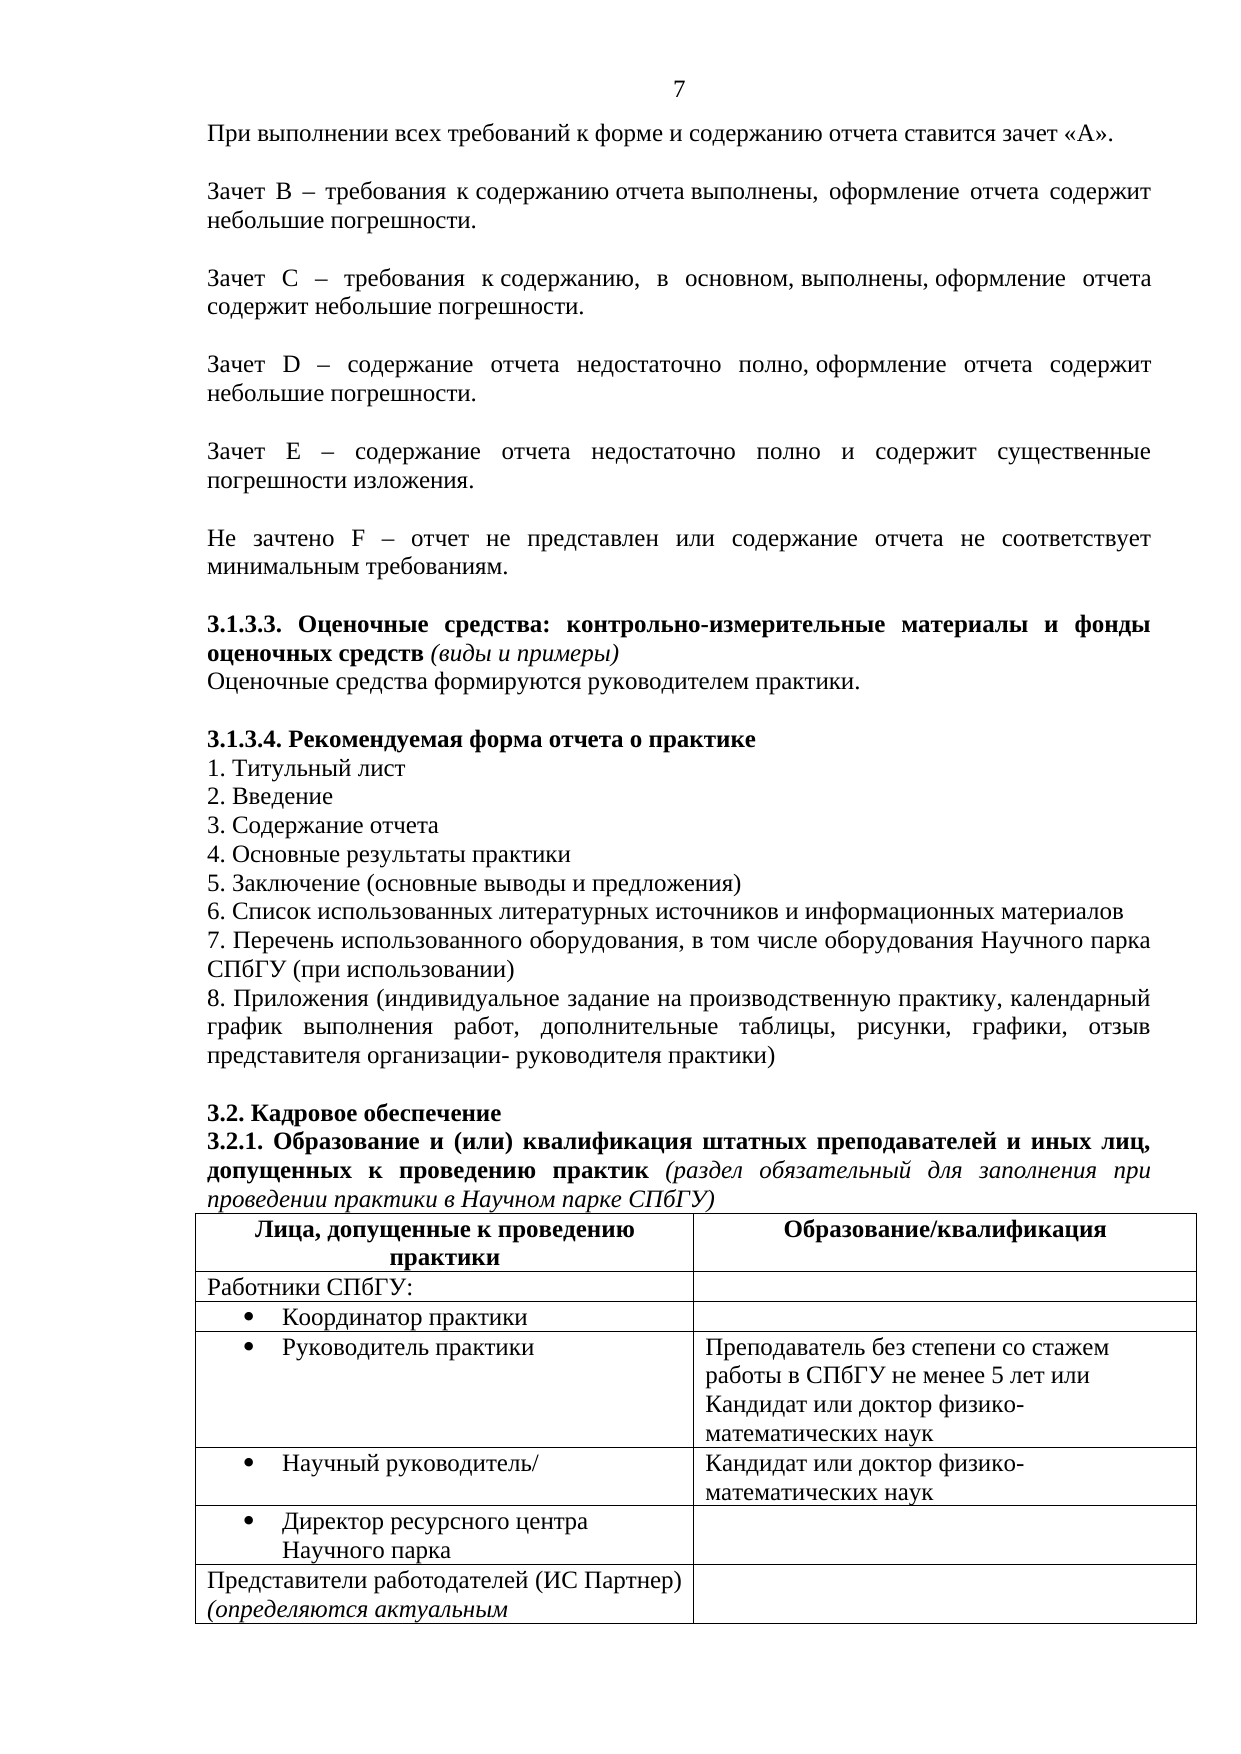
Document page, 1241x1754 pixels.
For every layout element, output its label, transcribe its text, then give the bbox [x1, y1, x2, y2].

table_cell Работники СПбГУ: [196, 1272, 693, 1301]
text 3.1.3.3. Оценочные средства: контрольно-измерительные материалы и фонды оценочных средств (виды и примеры) [207, 609, 1152, 666]
text Не зачтено F – отчет не представлен или содержание отчета не соответствует минимальным требованиям. [207, 523, 1152, 580]
table_cell Кандидат или доктор физико-математических наук [694, 1448, 1196, 1505]
text При выполнении всех требований к форме и содержанию отчета ставится зачет «A». [207, 118, 1152, 147]
text Оценочные средства формируются руководителем практики. [207, 666, 1152, 695]
text Зачет B – требования к содержанию отчета выполнены, оформление отчета содержит небольшие погрешности. [207, 176, 1152, 233]
text Зачет D – содержание отчета недостаточно полно, оформление отчета содержит небольшие погрешности. [207, 349, 1152, 407]
table_cell Директор ресурсного центра Научного парка [196, 1506, 693, 1564]
text Зачет C – требования к содержанию, в основном, выполнены, оформление отчета содержит небольшие погрешности. [207, 263, 1152, 320]
table_header Образование/квалификация [694, 1214, 1196, 1271]
table_cell [694, 1506, 1196, 1564]
text 6. Список использованных литературных источников и информационных материалов [207, 896, 1152, 925]
table_header Лица, допущенные к проведению практики [196, 1214, 693, 1271]
table_cell Научный руководитель/ [196, 1448, 693, 1505]
table_cell Руководитель практики [196, 1332, 693, 1447]
text 1. Титульный лист [207, 753, 1152, 781]
text 7. Перечень использованного оборудования, в том числе оборудования Научного парка СПбГУ (при использовании) [207, 925, 1152, 983]
table_cell Координатор практики [196, 1302, 693, 1331]
text 3.2. Кадровое обеспечение [207, 1098, 1152, 1126]
text 3.1.3.4. Рекомендуемая форма отчета о практике [207, 724, 1152, 753]
table_cell [694, 1272, 1196, 1301]
text Зачет E – содержание отчета недостаточно полно и содержит существенные погрешности изложения. [207, 436, 1152, 493]
text 5. Заключение (основные выводы и предложения) [207, 868, 1152, 896]
text 8. Приложения (индивидуальное задание на производственную практику, календарный график выполнения работ, дополнительные таблицы, рисунки, графики, отзыв представителя организации- руководителя практики) [207, 983, 1152, 1069]
text 4. Основные результаты практики [207, 839, 1152, 868]
text 2. Введение [207, 781, 1152, 810]
text 3.2.1. Образование и (или) квалификация штатных преподавателей и иных лиц, допущенных к проведению практик (раздел обязательный для заполнения при проведении практики в Научном парке СПбГУ) [207, 1126, 1152, 1213]
table_cell [694, 1302, 1196, 1331]
table_cell [694, 1565, 1196, 1622]
table_cell Преподаватель без степени со стажем работы в СПбГУ не менее 5 лет или Кандидат или доктор физико-математических наук [694, 1332, 1196, 1447]
text 3. Содержание отчета [207, 810, 1152, 839]
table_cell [196, 1565, 693, 1622]
